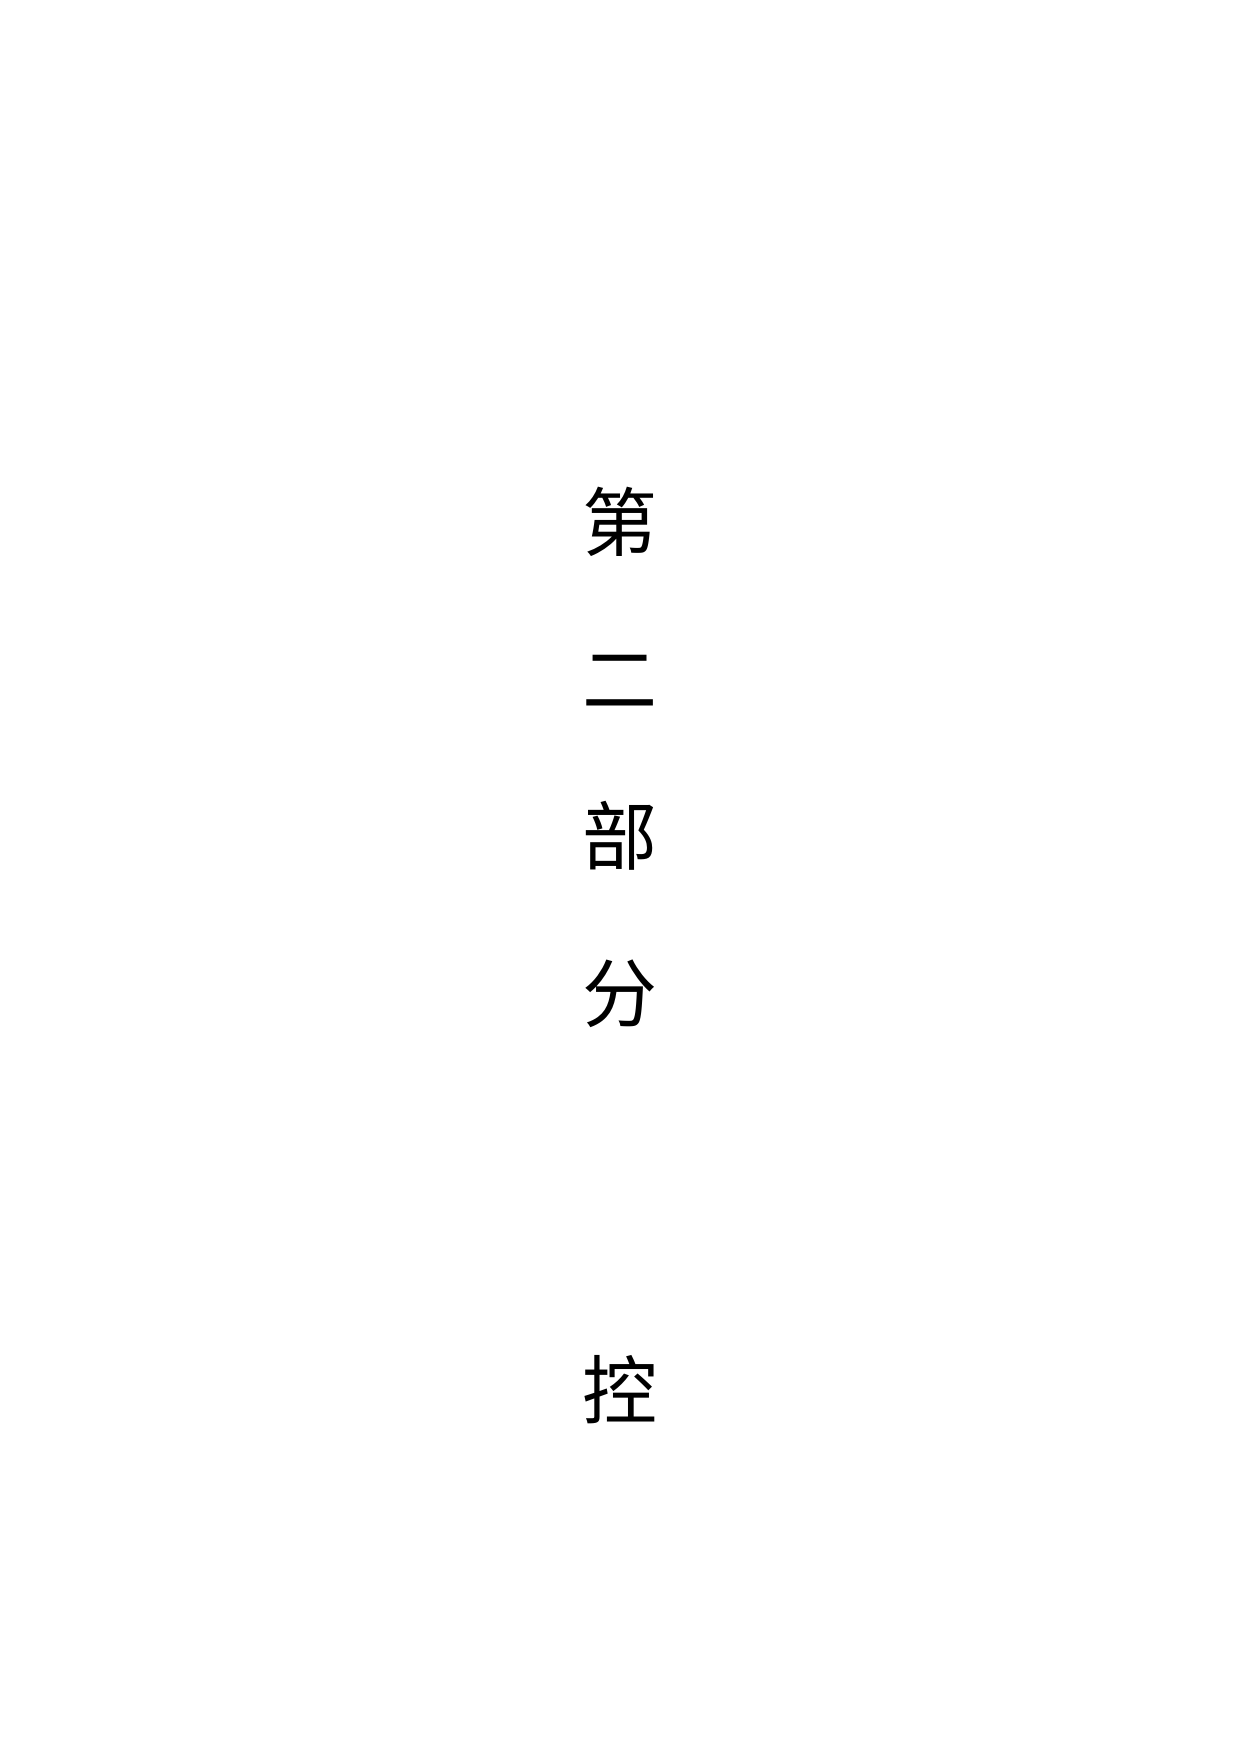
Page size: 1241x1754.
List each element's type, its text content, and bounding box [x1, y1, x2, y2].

text 部 [187, 766, 1053, 896]
text 分 [187, 923, 1053, 1053]
text 二 [187, 609, 1053, 739]
text 第 [187, 452, 1053, 582]
text 控 [187, 1321, 1053, 1451]
